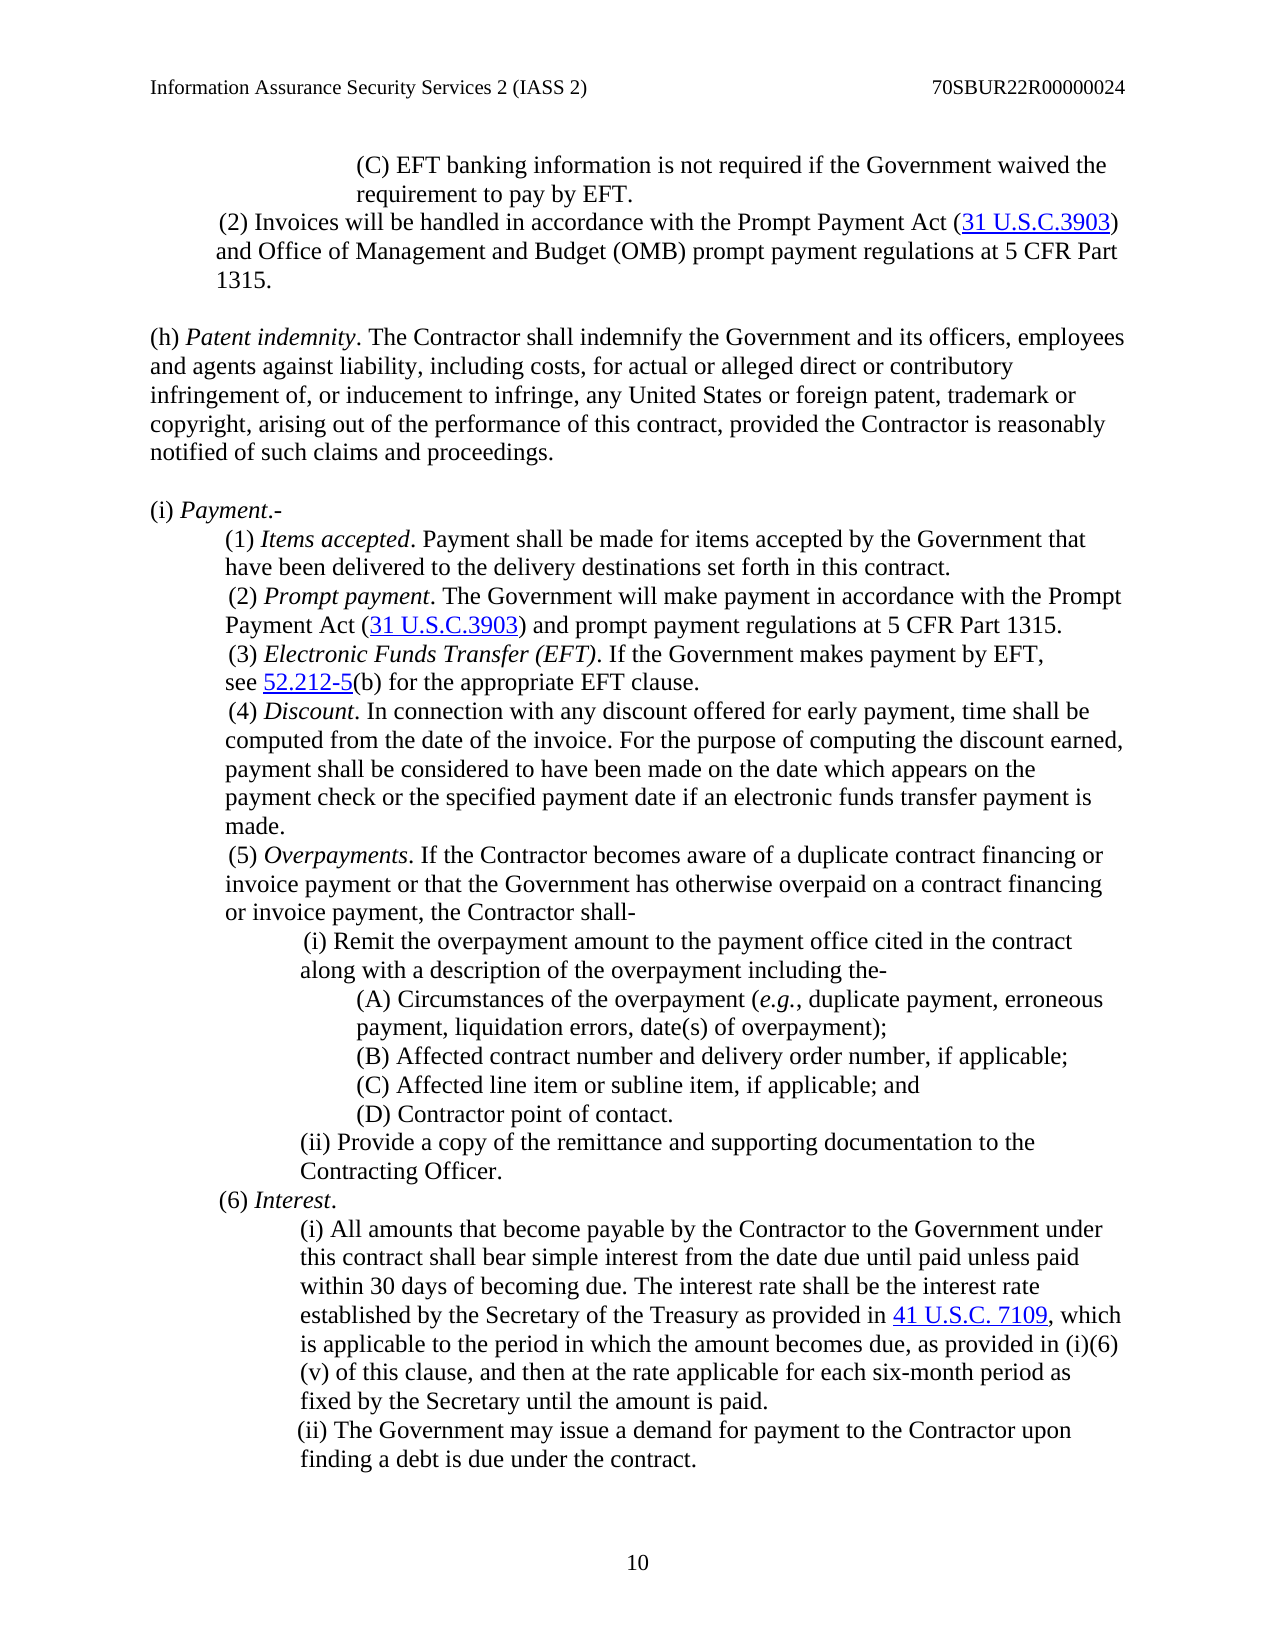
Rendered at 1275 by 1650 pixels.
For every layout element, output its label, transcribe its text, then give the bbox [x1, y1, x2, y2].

text (i) Payment.- [150, 495, 1125, 524]
text (i) Remit the overpayment amount to the payment office cited in the contract along with a description of the overpayment including the- [234, 926, 1125, 984]
text (ii) Provide a copy of the remittance and supporting documentation to the Contracting Officer. [300, 1127, 1125, 1185]
text (3) Electronic Funds Transfer (EFT). If the Government makes payment by EFT, see 52.212-5(b) for the appropriate EFT clause. [159, 639, 1125, 696]
text (h) Patent indemnity. The Contractor shall indemnify the Government and its officers, employees and agents against liability, including costs, for actual or alleged direct or contributory infringement of, or inducement to infringe, any United States or foreign patent, trademark or copyright, arising out of the performance of this contract, provided the Contractor is reasonably notified of such claims and proceedings. [150, 322, 1125, 466]
text (D) Contractor point of contact. [150, 1099, 1125, 1127]
text (A) Circumstances of the overpayment (e.g., duplicate payment, erroneous payment, liquidation errors, date(s) of overpayment); [225, 984, 1125, 1041]
text (4) Discount. In connection with any discount offered for early payment, time shall be computed from the date of the invoice. For the purpose of computing the discount earned, payment shall be considered to have been made on the date which appears on the payment check or the specified payment date if an electronic funds transfer payment is made. [159, 696, 1125, 840]
text (2) Invoices will be handled in accordance with the Prompt Payment Act (31 U.S.C.3903) and Office of Management and Budget (OMB) prompt payment regulations at 5 CFR Part 1315. [150, 207, 1125, 294]
text (6) Interest. [150, 1185, 1125, 1214]
text (2) Prompt payment. The Government will make payment in accordance with the Prompt Payment Act (31 U.S.C.3903) and prompt payment regulations at 5 CFR Part 1315. [159, 581, 1125, 639]
text (B) Affected contract number and delivery order number, if applicable; [150, 1041, 1125, 1070]
text (ii) The Government may issue a demand for payment to the Contractor upon finding a debt is due under the contract. [197, 1415, 1125, 1472]
text (C) Affected line item or subline item, if applicable; and [150, 1070, 1125, 1099]
text (C) EFT banking information is not required if the Government waived the requirement to pay by EFT. [225, 150, 1125, 207]
text (1) Items accepted. Payment shall be made for items accepted by the Government that have been delivered to the delivery destinations set forth in this contract. [225, 524, 1125, 581]
text (5) Overpayments. If the Contractor becomes aware of a duplicate contract financing or invoice payment or that the Government has otherwise overpaid on a contract financing or invoice payment, the Contractor shall- [159, 840, 1125, 926]
text (i) All amounts that become payable by the Contractor to the Government under this contract shall bear simple interest from the date due until paid unless paid within 30 days of becoming due. The interest rate shall be the interest rate established by the Secretary of the Treasury as provided in 41 U.S.C. 7109, which is applicable to the period in which the amount becomes due, as provided in (i)(6)(v) of this clause, and then at the rate applicable for each six-month period as fixed by the Secretary until the amount is paid. [300, 1214, 1125, 1415]
